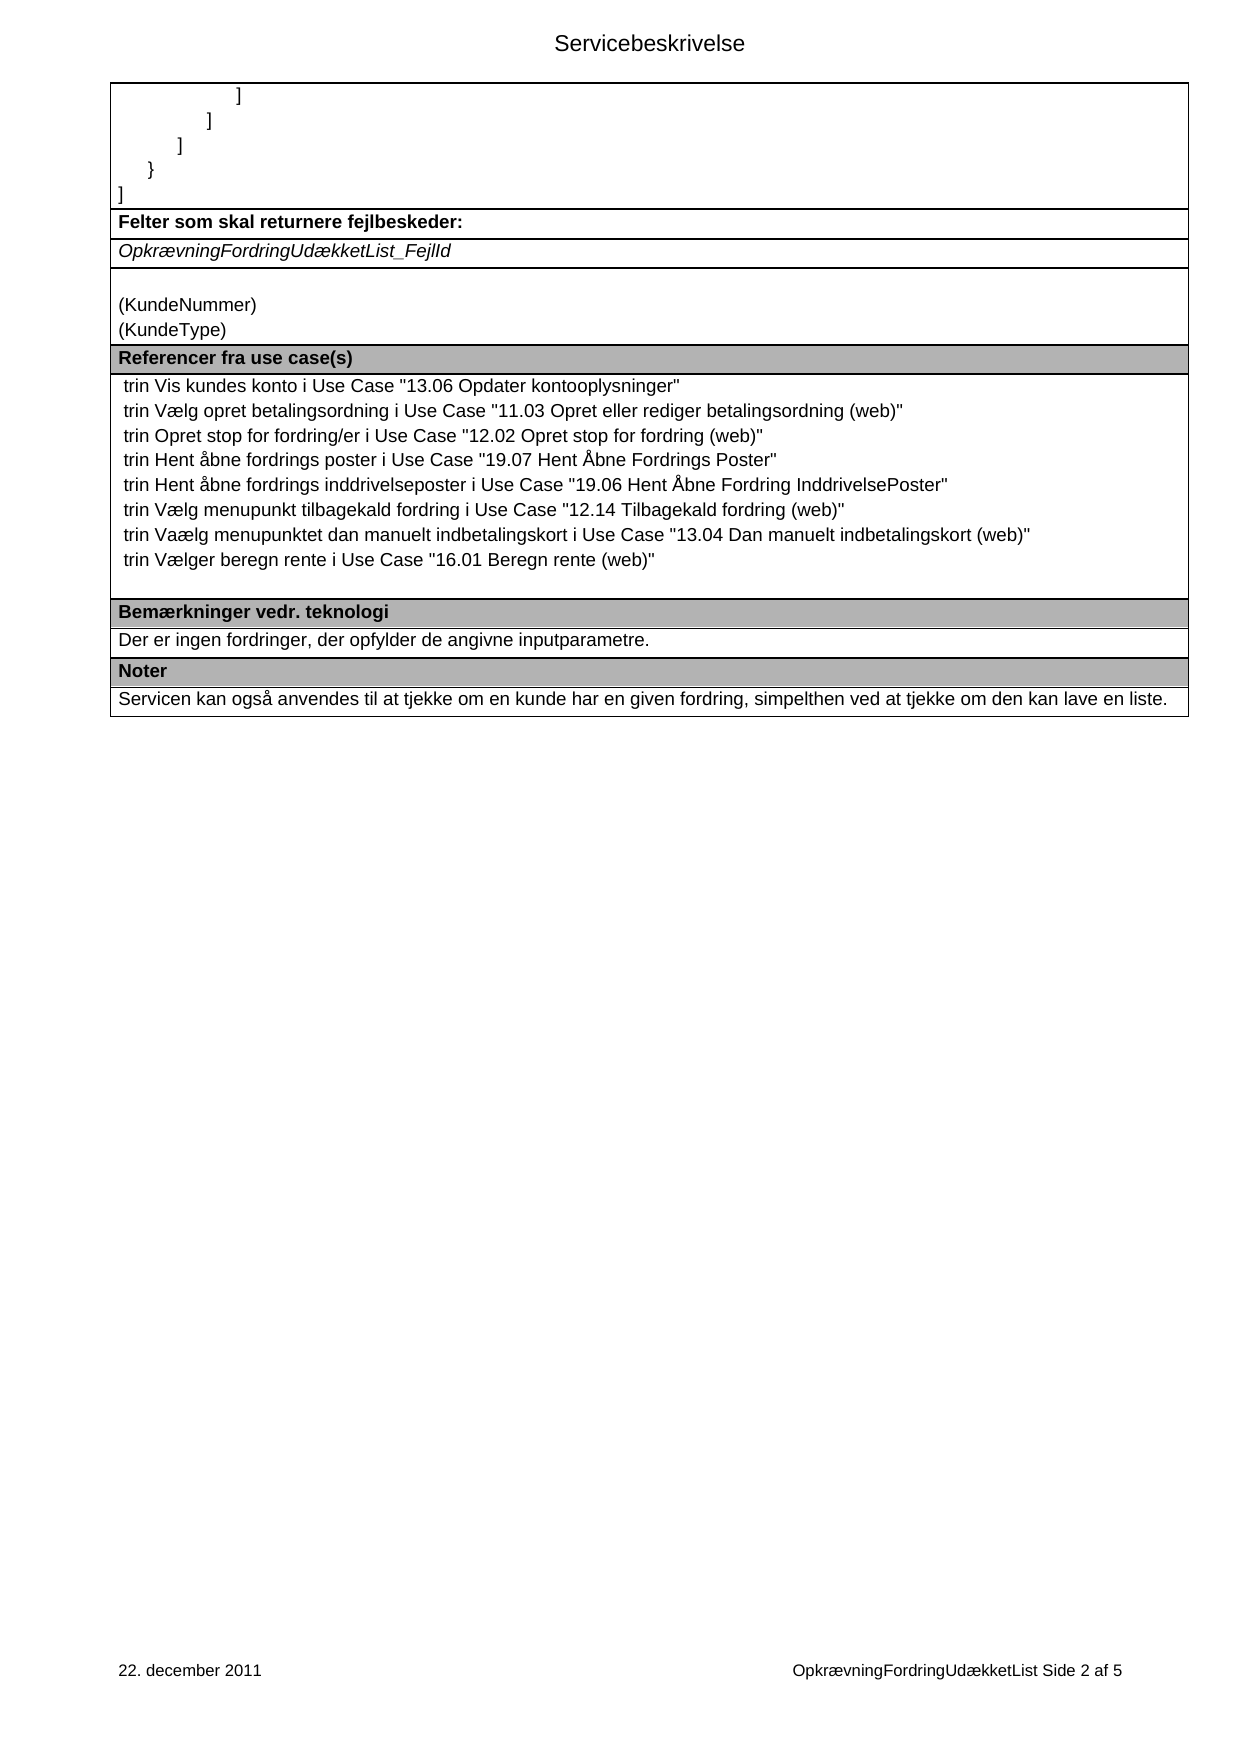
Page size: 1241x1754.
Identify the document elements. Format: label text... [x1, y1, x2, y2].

table_cell Felter som skal returnere fejlbeskeder: [111, 210, 1188, 238]
table_cell OpkrævningFordringUdækketList_FejlId [111, 240, 1188, 267]
table_cell Noter [111, 659, 1188, 686]
table_cell Referencer fra use case(s) [111, 346, 1188, 373]
table_cell (KundeNummer) (KundeType) [111, 269, 1188, 344]
table_cell trin Vis kundes konto i Use Case "13.06 Opdater kontooplysninger" trin Vælg opret betalingsordning i Use Case "11.03 Opret eller rediger betalingsordning (web)" trin Opret stop for fordring/er i Use Case "12.02 Opret stop for fordring (web)" trin Hent åbne fordrings poster i Use Case "19.07 Hent Åbne Fordrings Poster" trin Hent åbne fordrings inddrivelseposter i Use Case "19.06 Hent Åbne Fordring InddrivelsePoster" trin Vælg menupunkt tilbagekald fordring i Use Case "12.14 Tilbagekald fordring (web)" trin Vaælg menupunktet dan manuelt indbetalingskort i Use Case "13.04 Dan manuelt indbetalingskort (web)" trin Vælger beregn rente i Use Case "16.01 Beregn rente (web)" [111, 375, 1188, 598]
table_cell Servicen kan også anvendes til at tjekke om en kunde har en given fordring, simpelthen ved at tjekke om den kan lave en liste. [111, 688, 1188, 716]
table_cell Bemærkninger vedr. teknologi [111, 600, 1188, 627]
table_cell Der er ingen fordringer, der opfylder de angivne inputparametre. [111, 629, 1188, 657]
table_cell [111, 84, 1188, 208]
